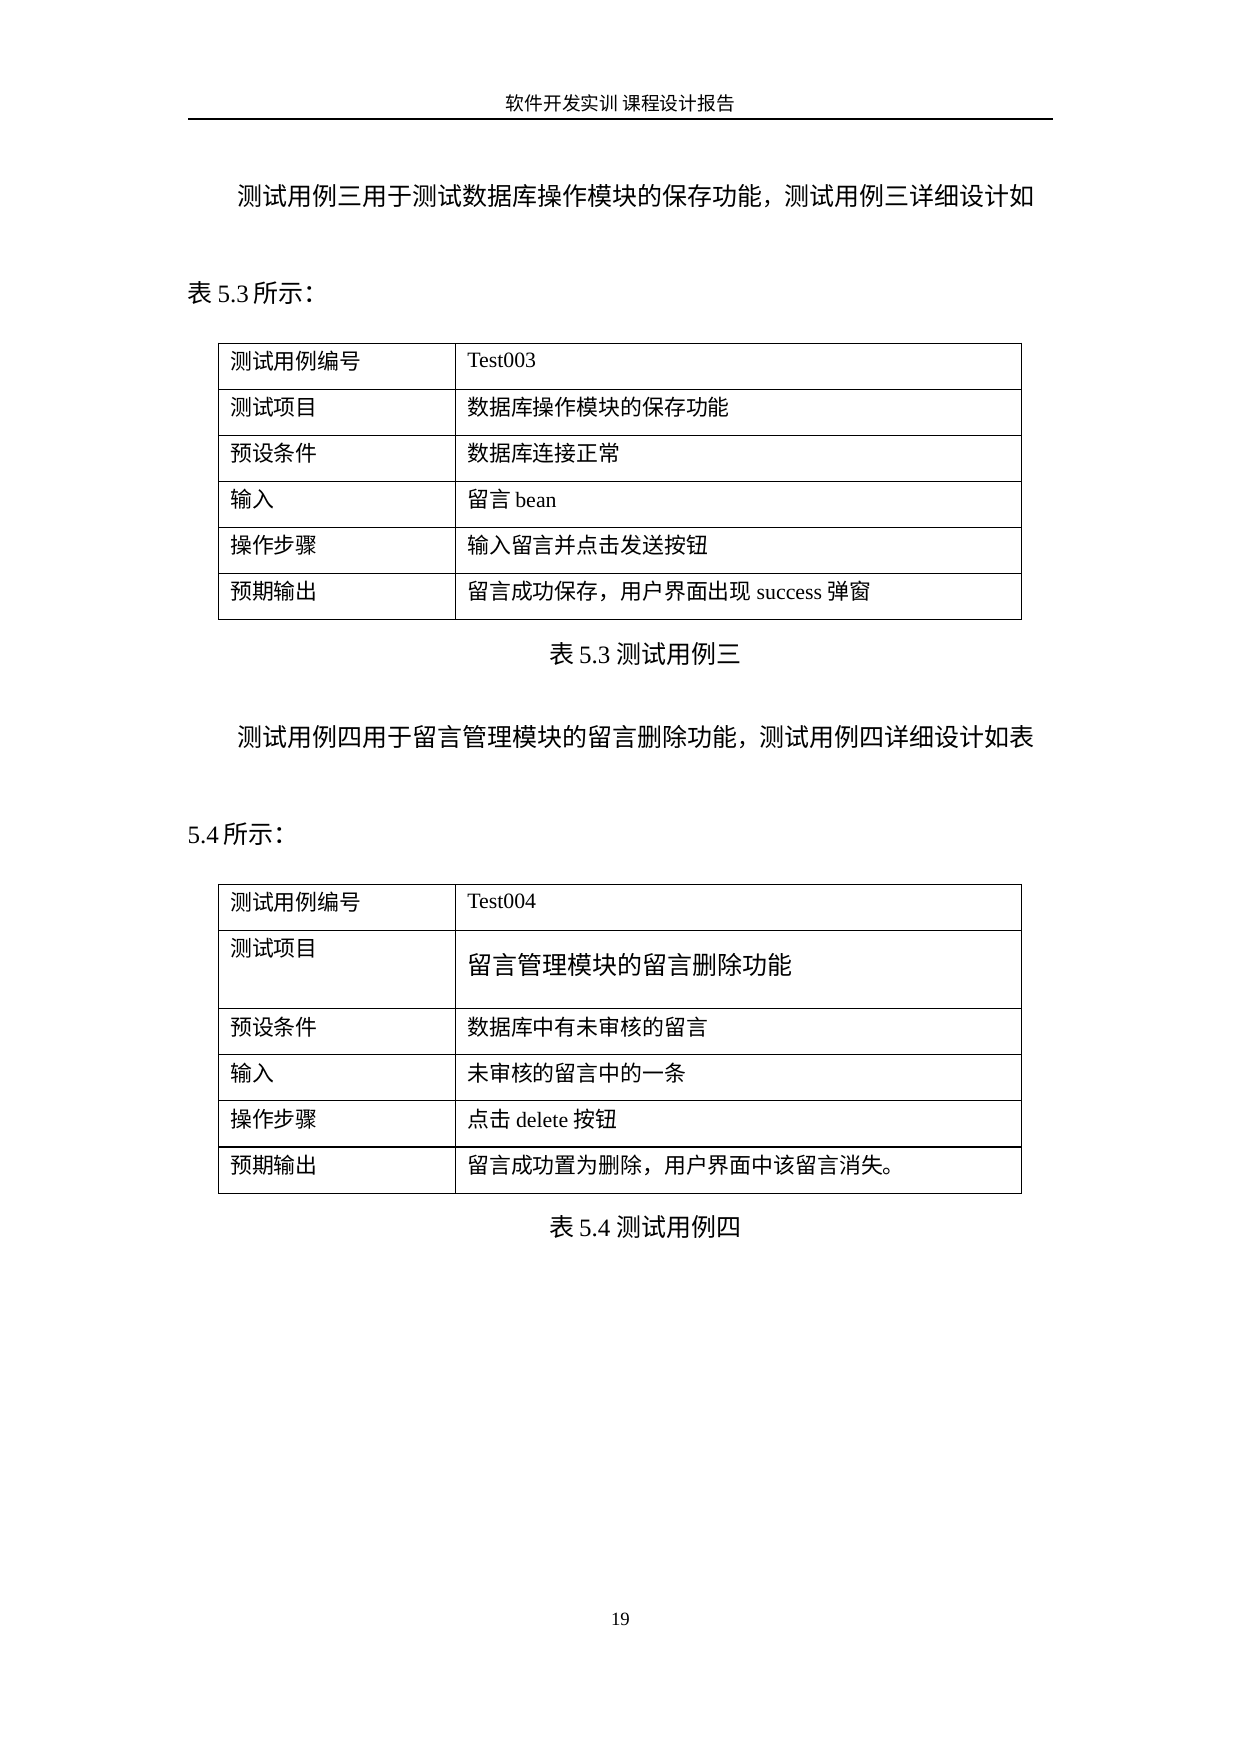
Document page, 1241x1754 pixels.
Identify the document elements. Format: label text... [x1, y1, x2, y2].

table_cell 点击 delete 按钮 [456, 1101, 1021, 1146]
table_cell 输入留言并点击发送按钮 [456, 528, 1021, 573]
table_cell 未审核的留言中的一条 [456, 1055, 1021, 1100]
table_cell 预期输出 [219, 1148, 455, 1192]
table_cell 预设条件 [219, 436, 455, 481]
table_cell 预设条件 [219, 1009, 455, 1054]
table_cell 输入 [219, 1055, 455, 1100]
table_cell 测试项目 [219, 931, 455, 1008]
text 测试用例四用于留言管理模块的留言删除功能，测试用例四详细设计如表5.4所示： [187, 703, 1053, 866]
table_cell 留言成功置为删除，用户界面中该留言消失。 [456, 1148, 1021, 1192]
text 表5.3 测试用例三 [187, 620, 1053, 685]
table_header 测试用例编号 [219, 885, 455, 930]
table_cell 数据库中有未审核的留言 [456, 1009, 1021, 1054]
table_header 测试用例编号 [219, 344, 455, 389]
table_cell 操作步骤 [219, 528, 455, 573]
table_cell 测试项目 [219, 390, 455, 435]
text 表5.4 测试用例四 [187, 1193, 1053, 1258]
table_cell 留言成功保存，用户界面出现 success 弹窗 [456, 574, 1021, 619]
table_cell 留言bean [456, 482, 1021, 527]
table_cell 输入 [219, 482, 455, 527]
table_header Test003 [456, 344, 1021, 389]
table_cell 预期输出 [219, 574, 455, 619]
table_header Test004 [456, 885, 1021, 930]
table_cell 数据库操作模块的保存功能 [456, 390, 1021, 435]
text 测试用例三用于测试数据库操作模块的保存功能，测试用例三详细设计如表5.3所示： [187, 162, 1053, 324]
table_cell 留言管理模块的留言删除功能 [456, 931, 1021, 1008]
table_cell 数据库连接正常 [456, 436, 1021, 481]
table_cell 操作步骤 [219, 1101, 455, 1146]
